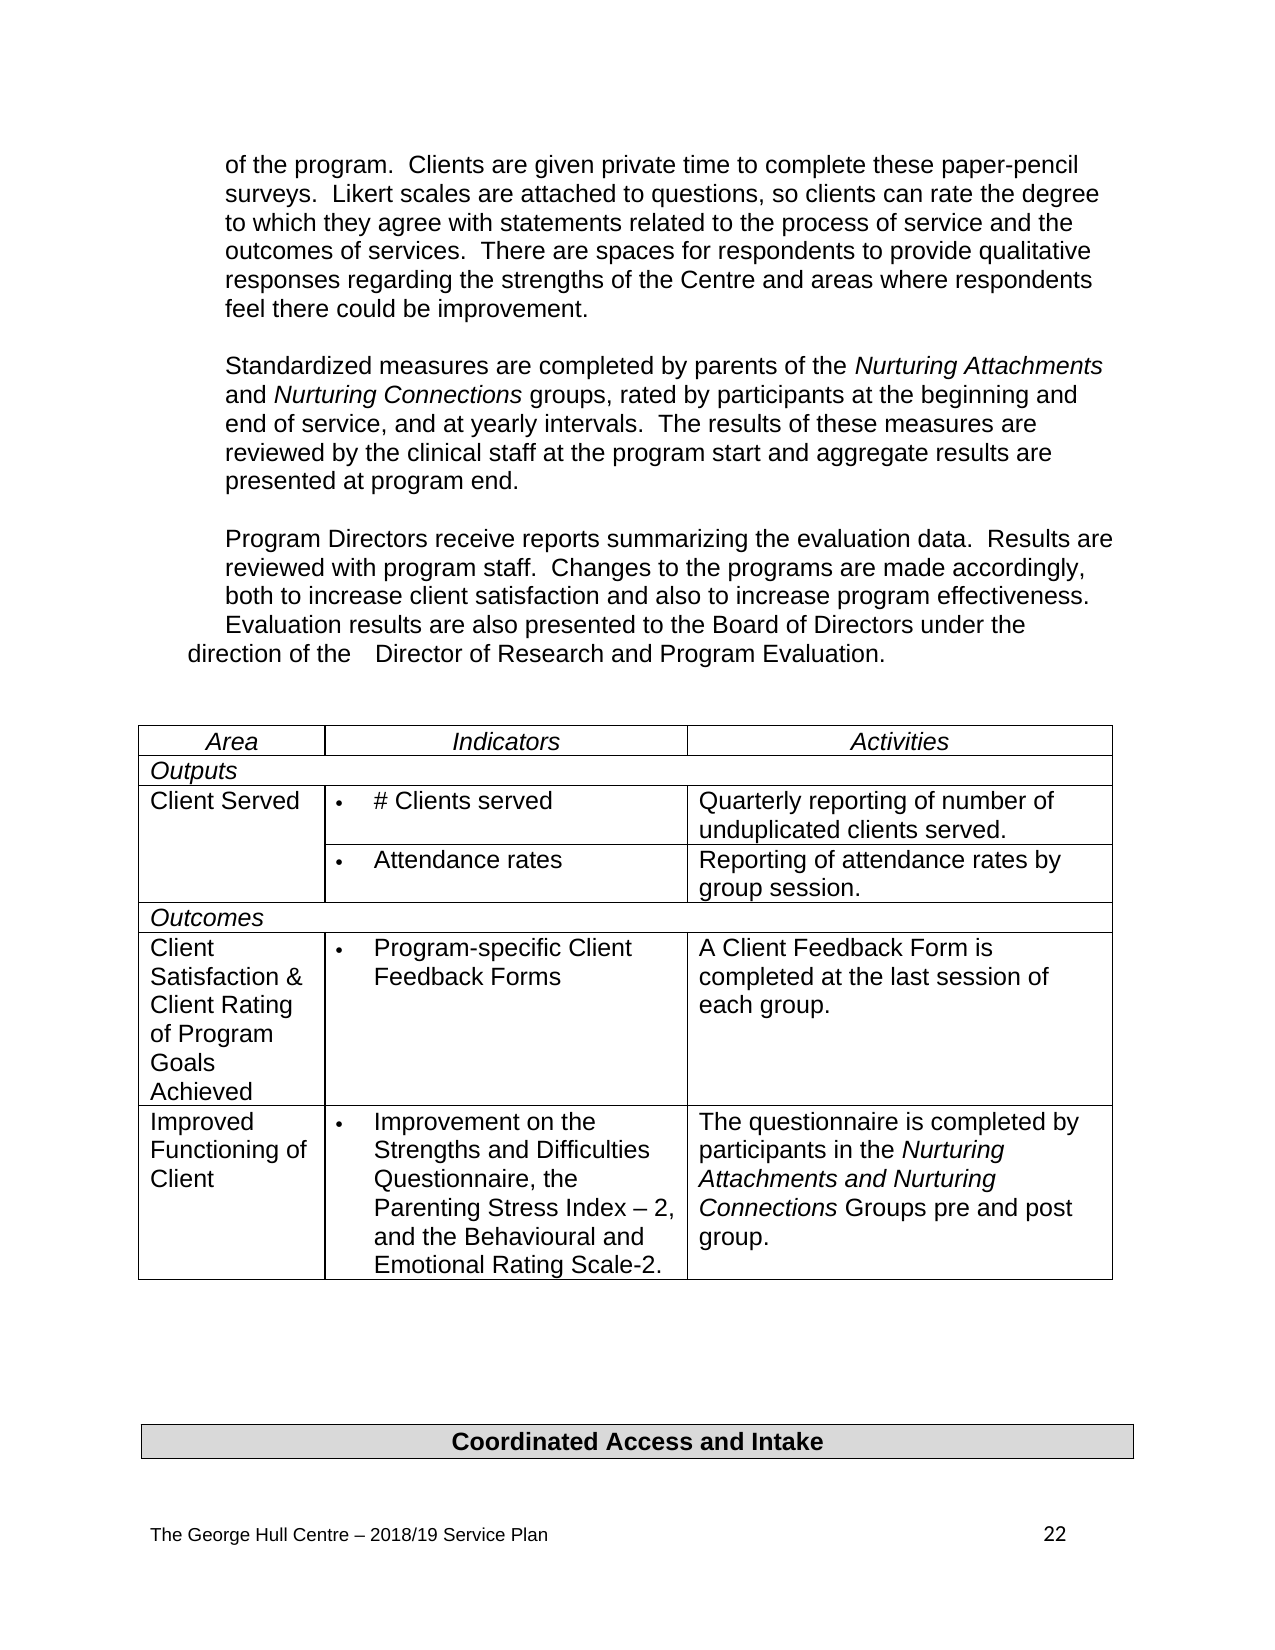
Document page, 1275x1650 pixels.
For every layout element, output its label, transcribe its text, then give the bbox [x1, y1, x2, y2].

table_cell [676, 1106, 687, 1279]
table_cell Improved Functioning of Client [139, 1106, 324, 1279]
table_cell Reporting of attendance rates by group session. [688, 845, 1112, 902]
table_cell Outputs [139, 756, 1112, 785]
table_header Area [139, 726, 324, 755]
subtitle Coordinated Access and Intake [142, 1425, 1133, 1458]
table_cell A Client Feedback Form is completed at the last session of each group. [688, 933, 1112, 1105]
table_cell Client Satisfaction & Client Rating of Program Goals Achieved [139, 933, 324, 1105]
table_header Activities [688, 726, 1112, 755]
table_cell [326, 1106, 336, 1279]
table_cell Attendance rates [326, 845, 687, 902]
table_cell Outcomes [139, 903, 1112, 932]
text Standardized measures are completed by parents of the Nurturing Attachments and Nurturing Connections groups, rated by participants at the beginning and end of service, and at yearly intervals. The results of these measures are reviewed by the clinical staff at the program start and aggregate results are presented at program end. [187, 351, 1125, 495]
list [187, 150, 1125, 322]
table_cell # Clients served [326, 786, 687, 843]
text Program Directors receive reports summarizing the evaluation data. Results are reviewed with program staff. Changes to the programs are made accordingly, both to increase client satisfaction and also to increase program effectiveness. Evaluation results are also presented to the Board of Directors under the direction of the Director of Research and Program Evaluation. [187, 524, 1125, 668]
table_cell Program-specific Client Feedback Forms [326, 933, 687, 1105]
table_cell Client Served [139, 786, 324, 902]
table_header Indicators [326, 726, 687, 755]
table_cell Quarterly reporting of number of unduplicated clients served. [688, 786, 1112, 843]
table_cell The questionnaire is completed by participants in the Nurturing Attachments and Nurturing Connections Groups pre and post group. [688, 1106, 1112, 1279]
